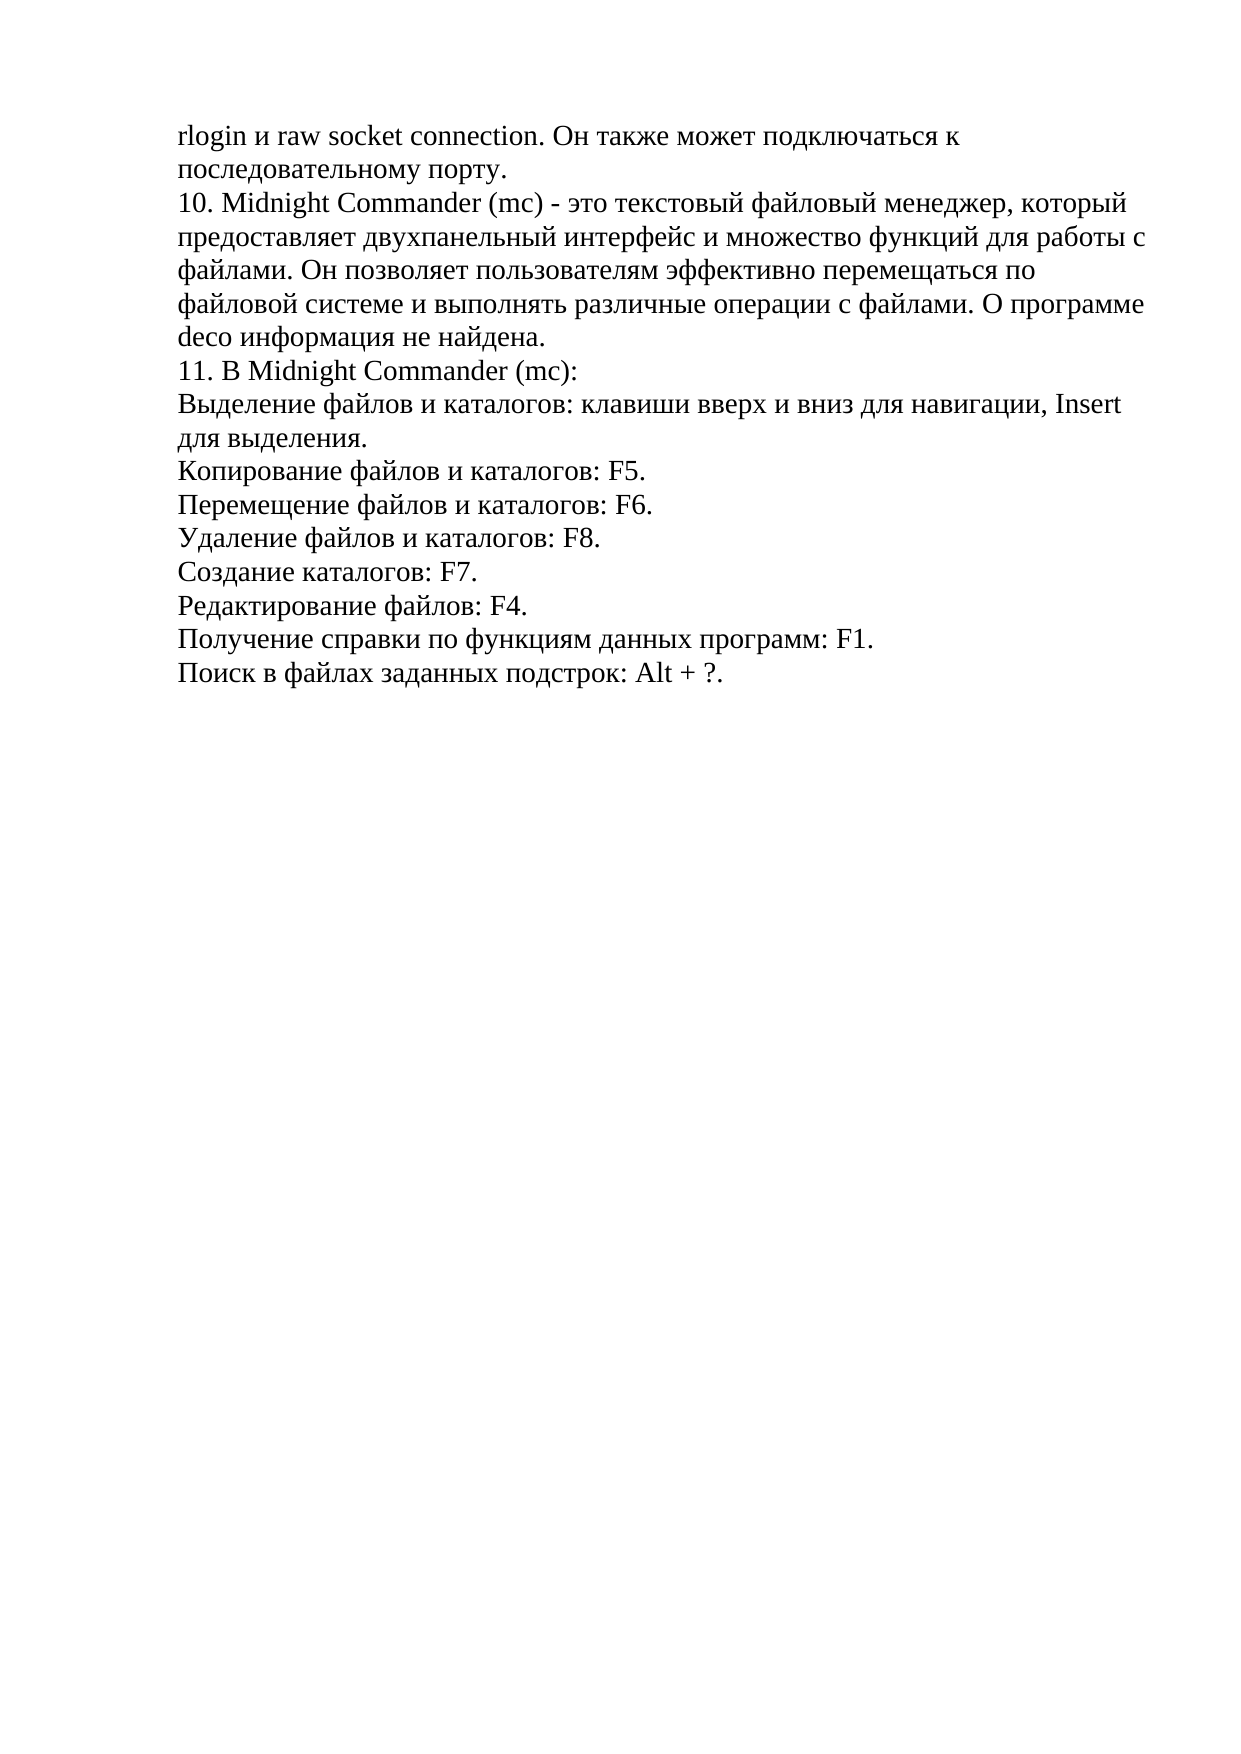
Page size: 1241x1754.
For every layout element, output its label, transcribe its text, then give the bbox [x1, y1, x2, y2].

text 10. Midnight Commander (mc) - это текстовый файловый менеджер, который предоставляет двухпанельный интерфейс и множество функций для работы с файлами. Он позволяет пользователям эффективно перемещаться по файловой системе и выполнять различные операции с файлами. О программе deco информация не найдена. [177, 185, 1152, 353]
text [177, 118, 1152, 185]
text Копирование файлов и каталогов: F5. [177, 453, 1152, 487]
text Создание каталогов: F7. [177, 554, 1152, 588]
text Редактирование файлов: F4. [177, 588, 1152, 621]
text Поиск в файлах заданных подстрок: Alt + ?. [177, 655, 1152, 688]
text Перемещение файлов и каталогов: F6. [177, 487, 1152, 521]
text Выделение файлов и каталогов: клавиши вверх и вниз для навигации, Insert для выделения. [177, 386, 1152, 453]
text 11. В Midnight Commander (mc): [177, 353, 1152, 386]
text Удаление файлов и каталогов: F8. [177, 521, 1152, 554]
text Получение справки по функциям данных программ: F1. [177, 621, 1152, 655]
